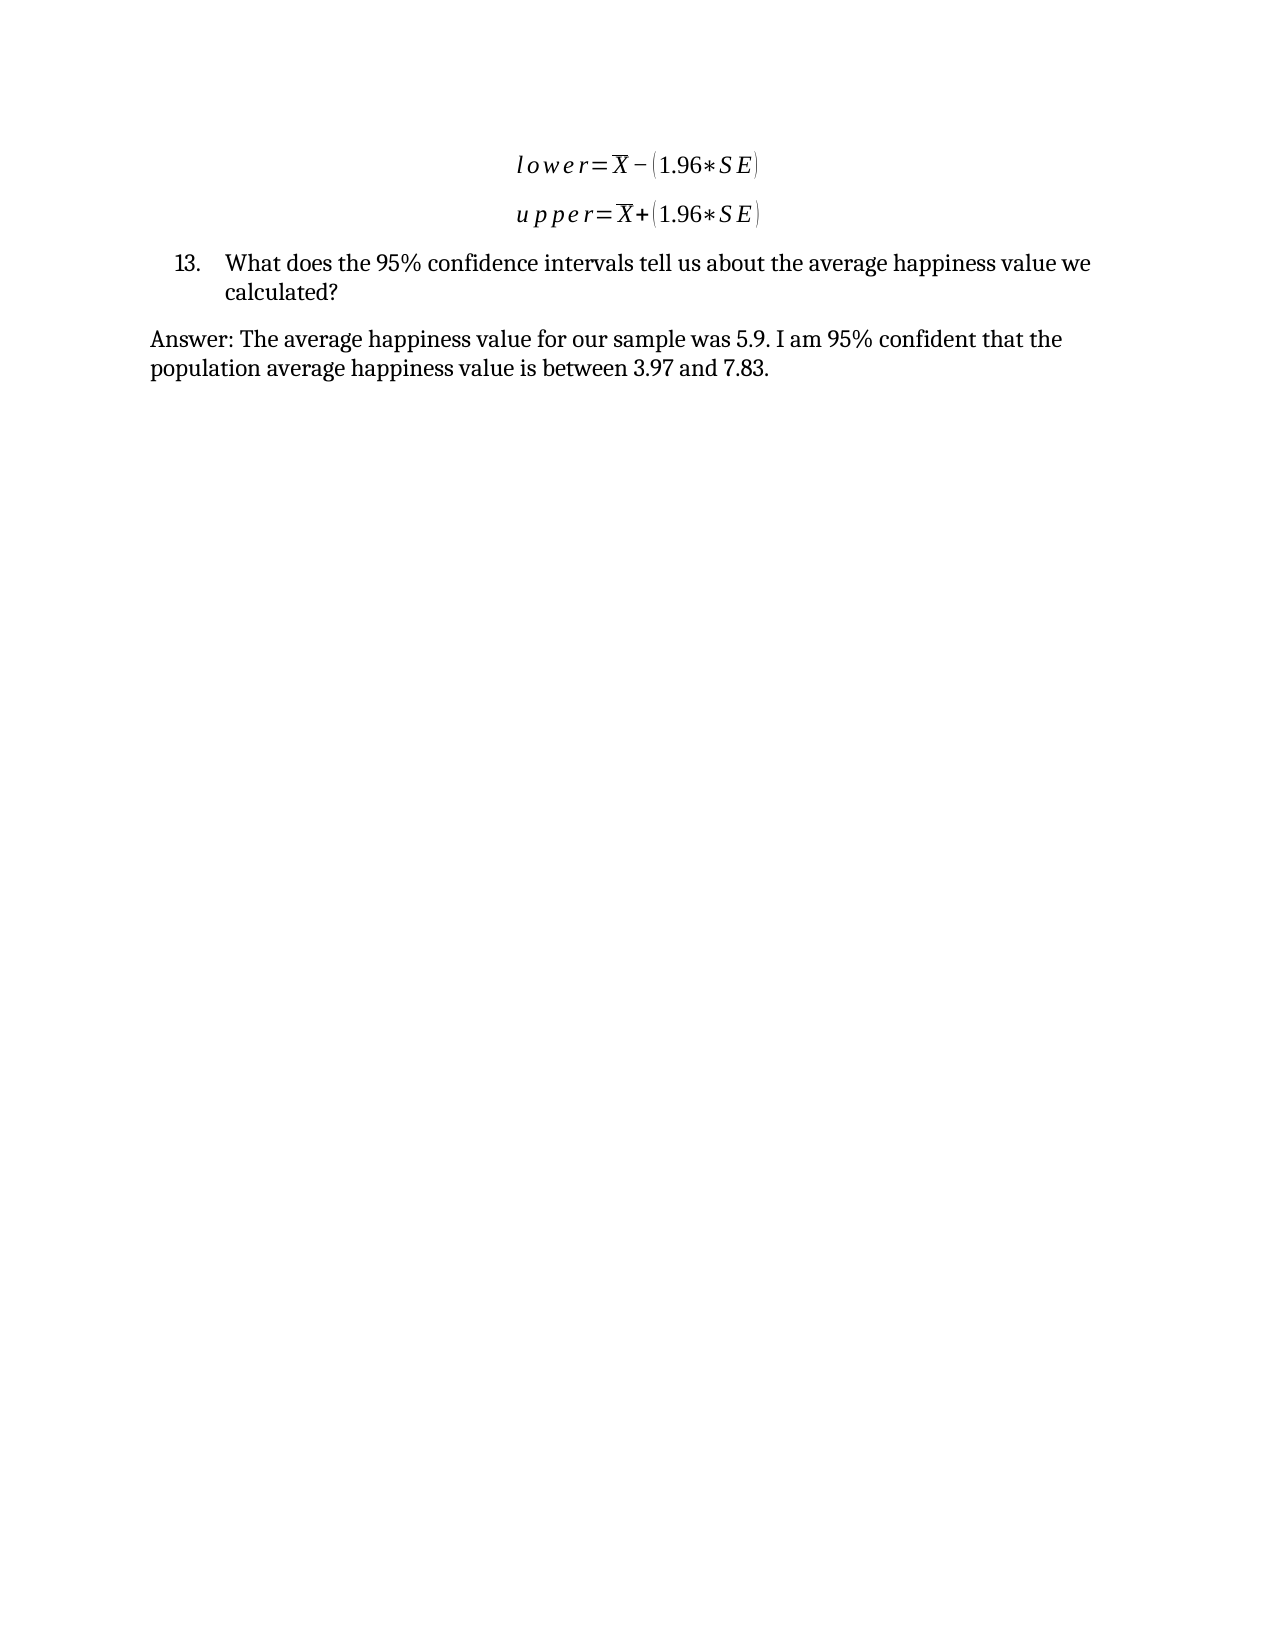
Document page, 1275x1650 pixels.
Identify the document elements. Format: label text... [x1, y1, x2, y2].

list What does the 95% confidence intervals tell us about the average happiness value we calculated? [175, 249, 1125, 306]
text Answer: The average happiness value for our sample was 5.9. I am 95% confident that the population average happiness value is between 3.97 and 7.83. [150, 325, 1125, 382]
